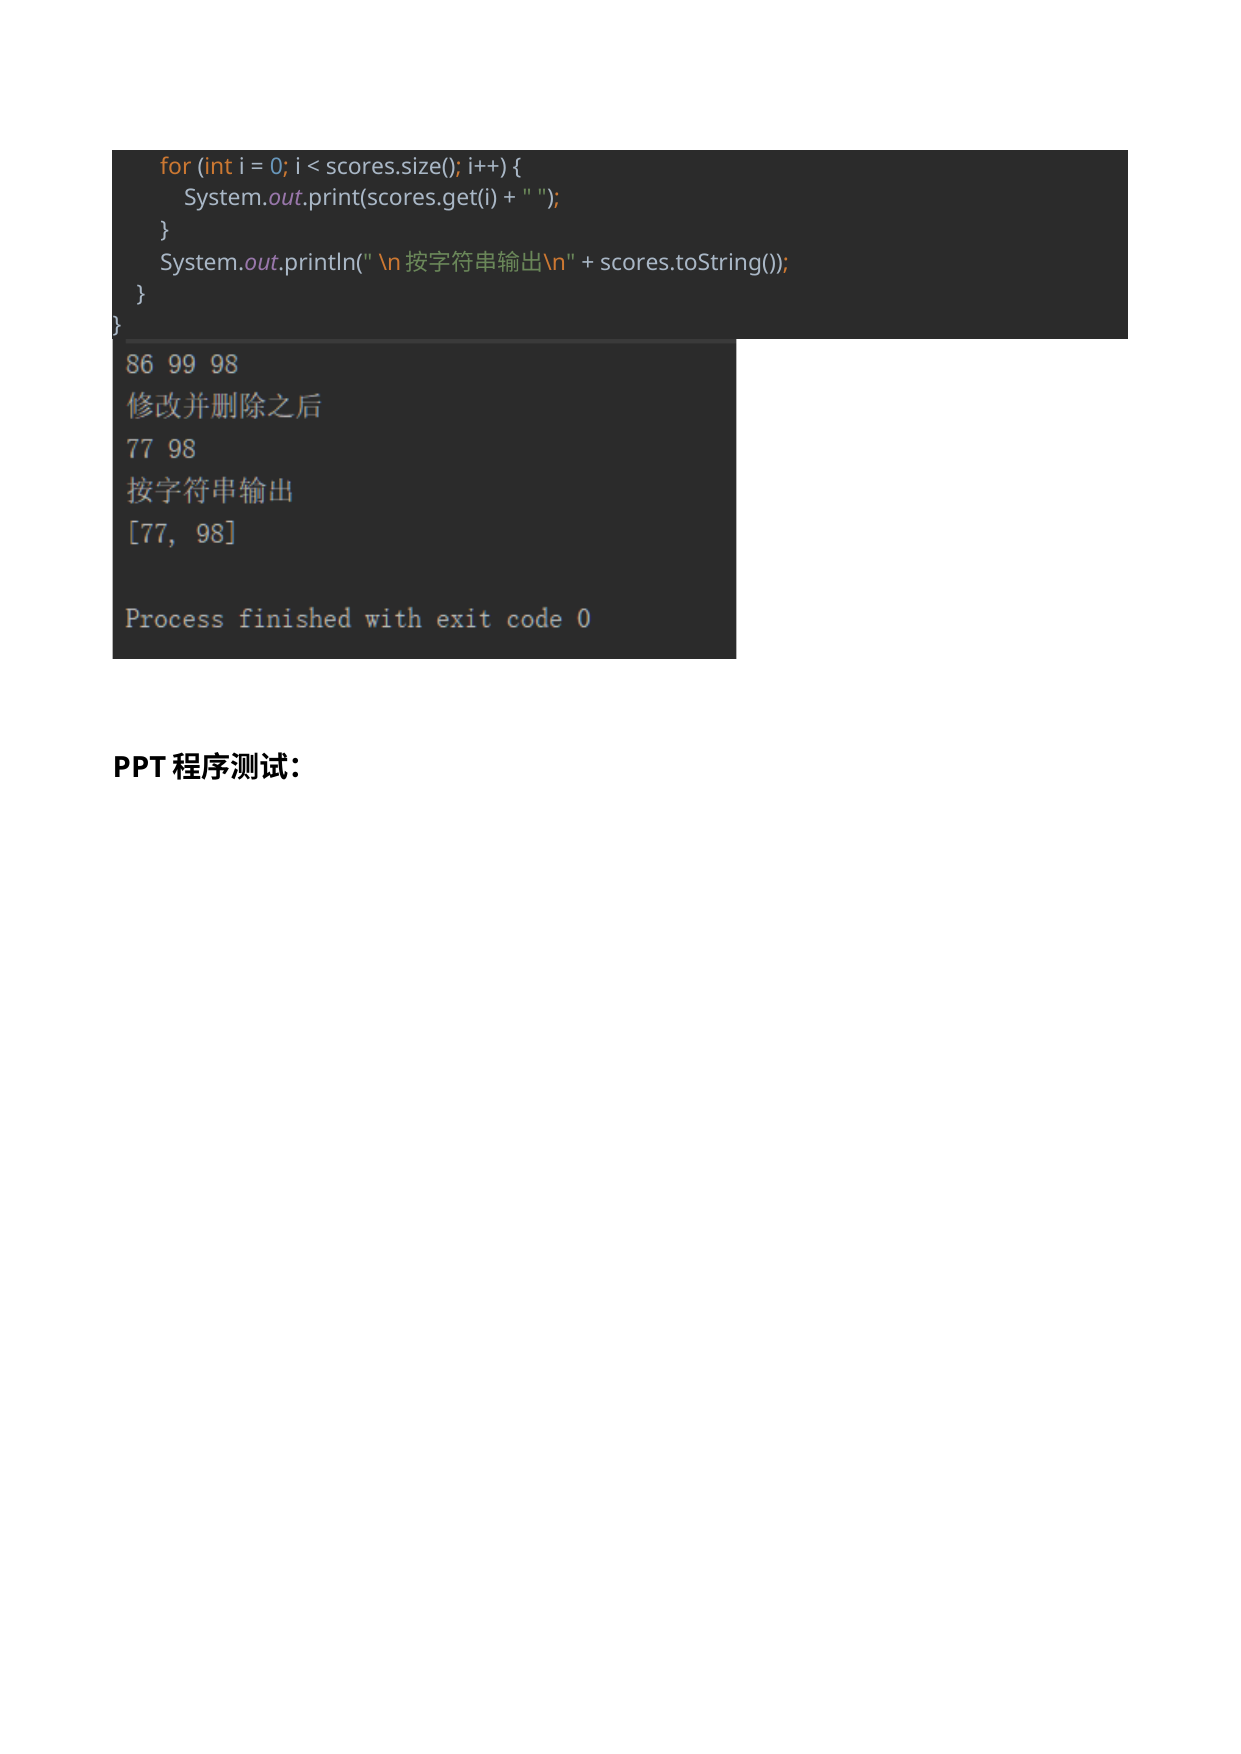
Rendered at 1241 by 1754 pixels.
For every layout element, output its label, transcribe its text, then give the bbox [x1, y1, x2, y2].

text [112, 150, 1128, 339]
text PPT程序测试： [112, 744, 1128, 786]
picture [112, 339, 737, 659]
